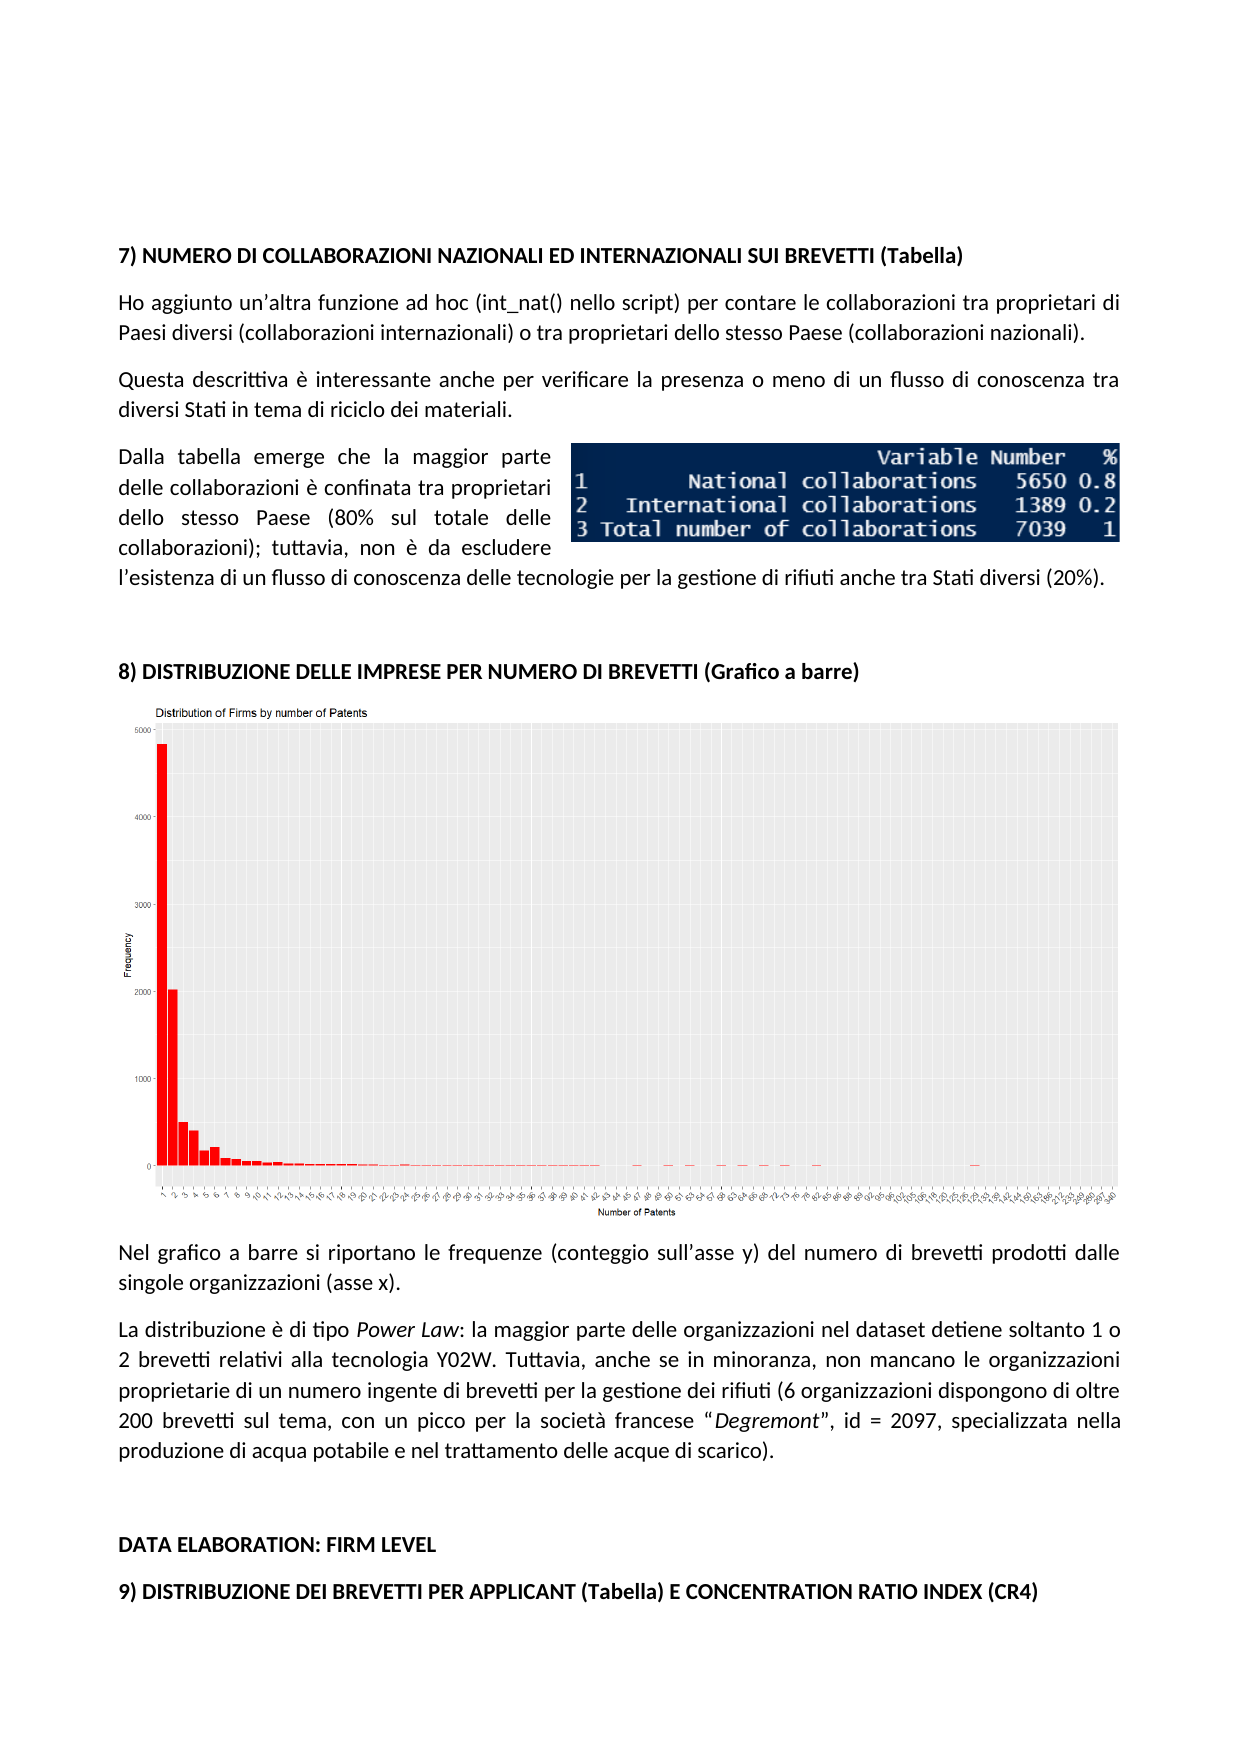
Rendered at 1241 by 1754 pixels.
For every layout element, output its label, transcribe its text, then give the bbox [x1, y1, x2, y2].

text 7) NUMERO DI COLLABORAZIONI NAZIONALI ED INTERNAZIONALI SUI BREVETTI (Tabella) [118, 241, 1122, 269]
text Questa descrittiva è interessante anche per verificare la presenza o meno di un flusso di conoscenza tra diversi Stati in tema di riciclo dei materiali. [118, 365, 1122, 423]
text 8) DISTRIBUZIONE DELLE IMPRESE PER NUMERO DI BREVETTI (Grafico a barre) [118, 657, 1122, 685]
picture [118, 703, 1123, 1220]
text 9) DISTRIBUZIONE DEI BREVETTI PER APPLICANT (Tabella) E CONCENTRATION RATIO INDEX (CR4) [118, 1577, 1122, 1605]
text Nel grafico a barre si riportano le frequenze (conteggio sull’asse y) del numero di brevetti prodotti dalle singole organizzazioni (asse x). [118, 1238, 1122, 1297]
picture [569, 443, 1119, 541]
text La distribuzione è di tipo Power Law: la maggior parte delle organizzazioni nel dataset detiene soltanto 1 o 2 brevetti relativi alla tecnologia Y02W. Tuttavia, anche se in minoranza, non mancano le organizzazioni proprietarie di un numero ingente di brevetti per la gestione dei rifiuti (6 organizzazioni dispongono di oltre 200 brevetti sul tema, con un picco per la società francese “Degremont”, id = 2097, specializzata nella produzione di acqua potabile e nel trattamento delle acque di scarico). [118, 1315, 1122, 1464]
text DATA ELABORATION: FIRM LEVEL [118, 1530, 1122, 1558]
text Ho aggiunto un’altra funzione ad hoc (int_nat() nello script) per contare le collaborazioni tra proprietari di Paesi diversi (collaborazioni internazionali) o tra proprietari dello stesso Paese (collaborazioni nazionali). [118, 288, 1122, 346]
